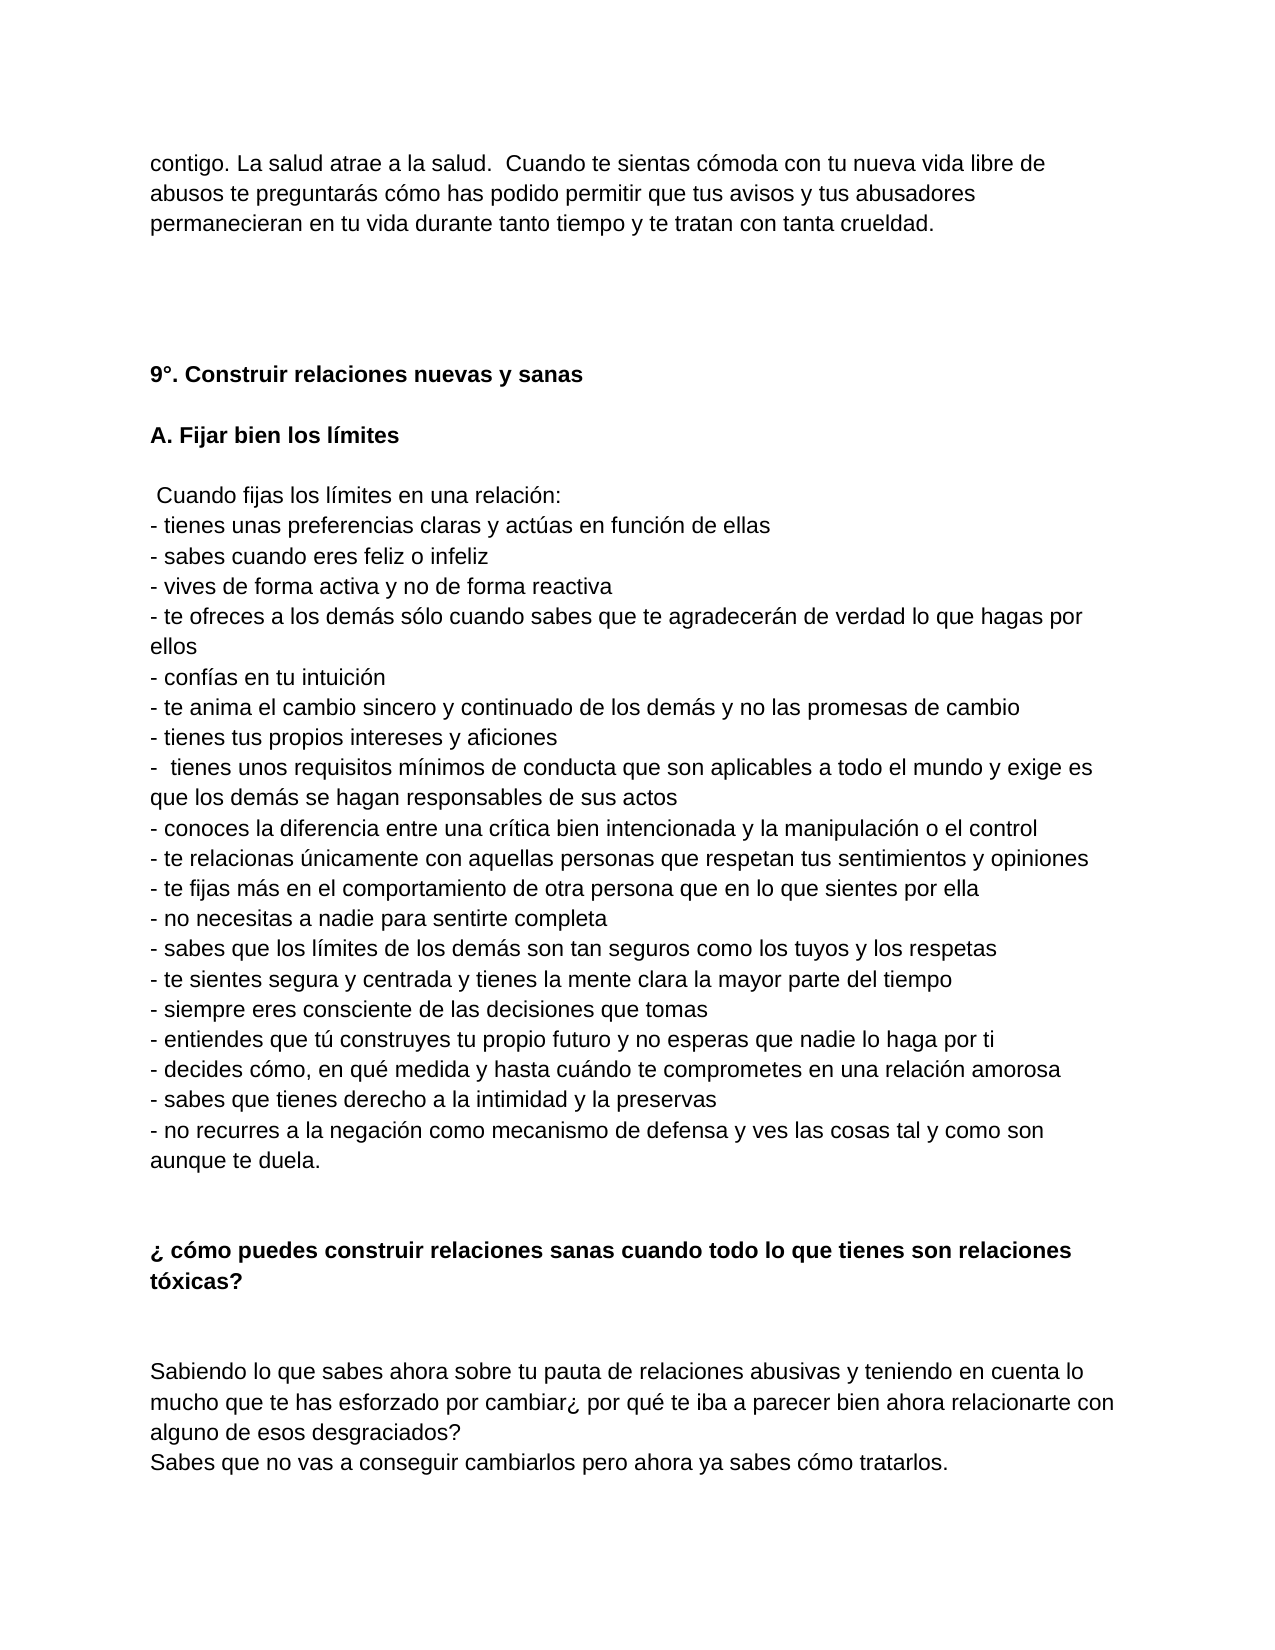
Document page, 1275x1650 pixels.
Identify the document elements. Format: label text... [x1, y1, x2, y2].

text - no necesitas a nadie para sentirte completa [150, 905, 1125, 932]
text - confías en tu intuición [150, 663, 1125, 690]
text - sabes cuando eres feliz o infeliz [150, 543, 1125, 569]
text ¿ cómo puedes construir relaciones sanas cuando todo lo que tienes son relaciones tóxicas? [150, 1237, 1125, 1294]
text - entiendes que tú construyes tu propio futuro y no esperas que nadie lo haga por ti [150, 1026, 1125, 1052]
text - tienes unas preferencias claras y actúas en función de ellas [150, 512, 1125, 539]
text - tienes unos requisitos mínimos de conducta que son aplicables a todo el mundo y exige es que los demás se hagan responsables de sus actos [150, 754, 1125, 811]
text - te ofreces a los demás sólo cuando sabes que te agradecerán de verdad lo que hagas por ellos [150, 603, 1125, 660]
text - siempre eres consciente de las decisiones que tomas [150, 996, 1125, 1022]
text - no recurres a la negación como mecanismo de defensa y ves las cosas tal y como son aunque te duela. [150, 1117, 1125, 1173]
text - te sientes segura y centrada y tienes la mente clara la mayor parte del tiempo [150, 966, 1125, 992]
text - decides cómo, en qué medida y hasta cuándo te comprometes en una relación amorosa [150, 1056, 1125, 1083]
text - tienes tus propios intereses y aficiones [150, 724, 1125, 750]
text Sabes que no vas a conseguir cambiarlos pero ahora ya sabes cómo tratarlos. [150, 1449, 1125, 1475]
text 9°. Construir relaciones nuevas y sanas [150, 361, 1125, 388]
text - te fijas más en el comportamiento de otra persona que en lo que sientes por ella [150, 875, 1125, 901]
text A. Fijar bien los límites [150, 422, 1125, 448]
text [150, 150, 1125, 237]
text - te anima el cambio sincero y continuado de los demás y no las promesas de cambio [150, 694, 1125, 720]
text - sabes que tienes derecho a la intimidad y la preservas [150, 1086, 1125, 1113]
text - vives de forma activa y no de forma reactiva [150, 573, 1125, 599]
text - conoces la diferencia entre una crítica bien intencionada y la manipulación o el control [150, 814, 1125, 841]
text - sabes que los límites de los demás son tan seguros como los tuyos y los respetas [150, 935, 1125, 962]
text - te relacionas únicamente con aquellas personas que respetan tus sentimientos y opiniones [150, 845, 1125, 871]
text Cuando fijas los límites en una relación: [150, 482, 1125, 509]
text Sabiendo lo que sabes ahora sobre tu pauta de relaciones abusivas y teniendo en cuenta lo mucho que te has esforzado por cambiar¿ por qué te iba a parecer bien ahora relacionarte con alguno de esos desgraciados? [150, 1358, 1125, 1445]
